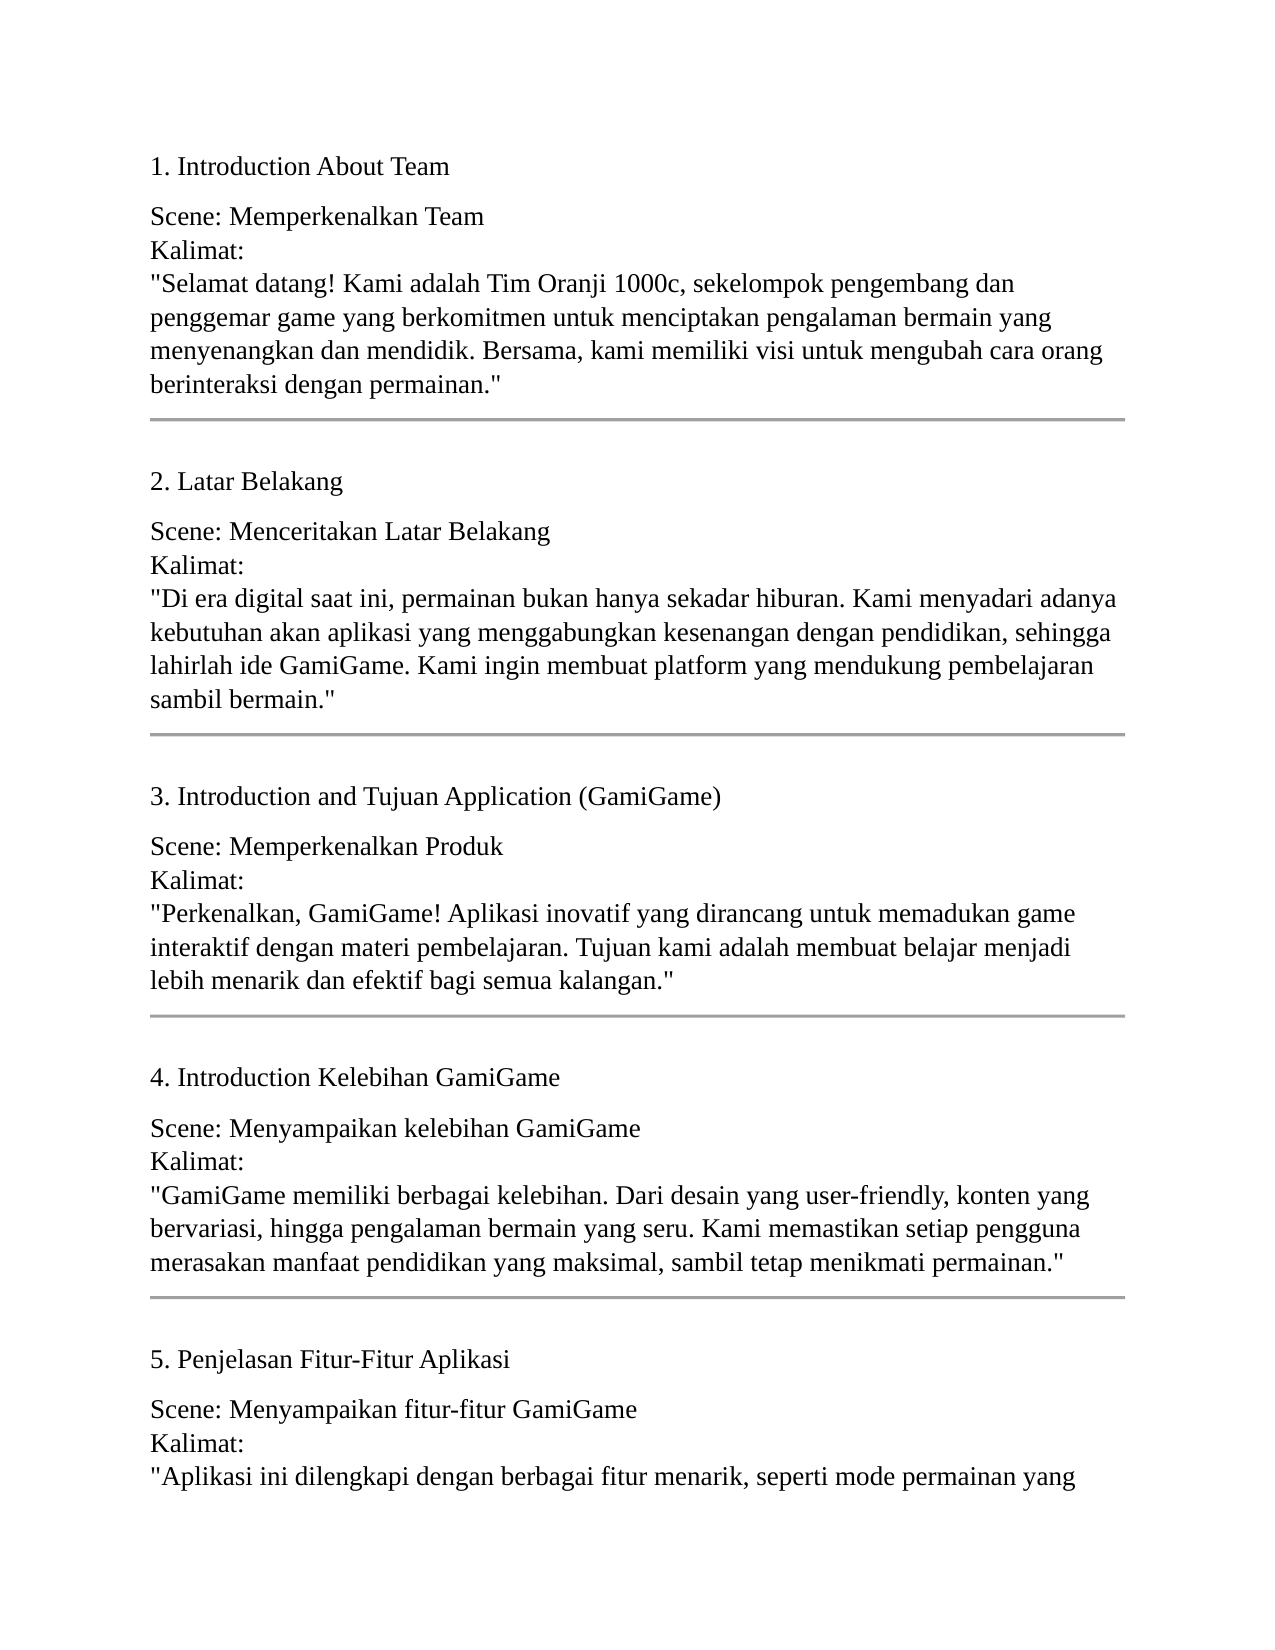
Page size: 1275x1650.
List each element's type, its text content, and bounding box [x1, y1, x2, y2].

text Scene: Menyampaikan kelebihan GamiGame Kalimat: "GamiGame memiliki berbagai kelebihan. Dari desain yang user-friendly, konten yang bervariasi, hingga pengalaman bermain yang seru. Kami memastikan setiap pengguna merasakan manfaat pendidikan yang maksimal, sambil tetap menikmati permainan." [150, 1112, 1125, 1277]
text 3. Introduction and Tujuan Application (GamiGame) [150, 780, 1125, 811]
text 5. Penjelasan Fitur-Fitur Aplikasi [150, 1343, 1125, 1374]
text Scene: Memperkenalkan Produk Kalimat: "Perkenalkan, GamiGame! Aplikasi inovatif yang dirancang untuk memadukan game interaktif dengan materi pembelajaran. Tujuan kami adalah membuat belajar menjadi lebih menarik dan efektif bagi semua kalangan." [150, 830, 1125, 996]
text Scene: Memperkenalkan Team Kalimat: "Selamat datang! Kami adalah Tim Oranji 1000c, sekelompok pengembang dan penggemar game yang berkomitmen untuk menciptakan pengalaman bermain yang menyenangkan dan mendidik. Bersama, kami memiliki visi untuk mengubah cara orang berinteraksi dengan permainan." [150, 200, 1125, 399]
text 2. Latar Belakang [150, 465, 1125, 496]
text Scene: Menceritakan Latar Belakang Kalimat: "Di era digital saat ini, permainan bukan hanya sekadar hiburan. Kami menyadari adanya kebutuhan akan aplikasi yang menggabungkan kesenangan dengan pendidikan, sehingga lahirlah ide GamiGame. Kami ingin membuat platform yang mendukung pembelajaran sambil bermain." [150, 515, 1125, 714]
text 1. Introduction About Team [150, 150, 1125, 181]
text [150, 1393, 1125, 1491]
text 4. Introduction Kelebihan GamiGame [150, 1061, 1125, 1093]
